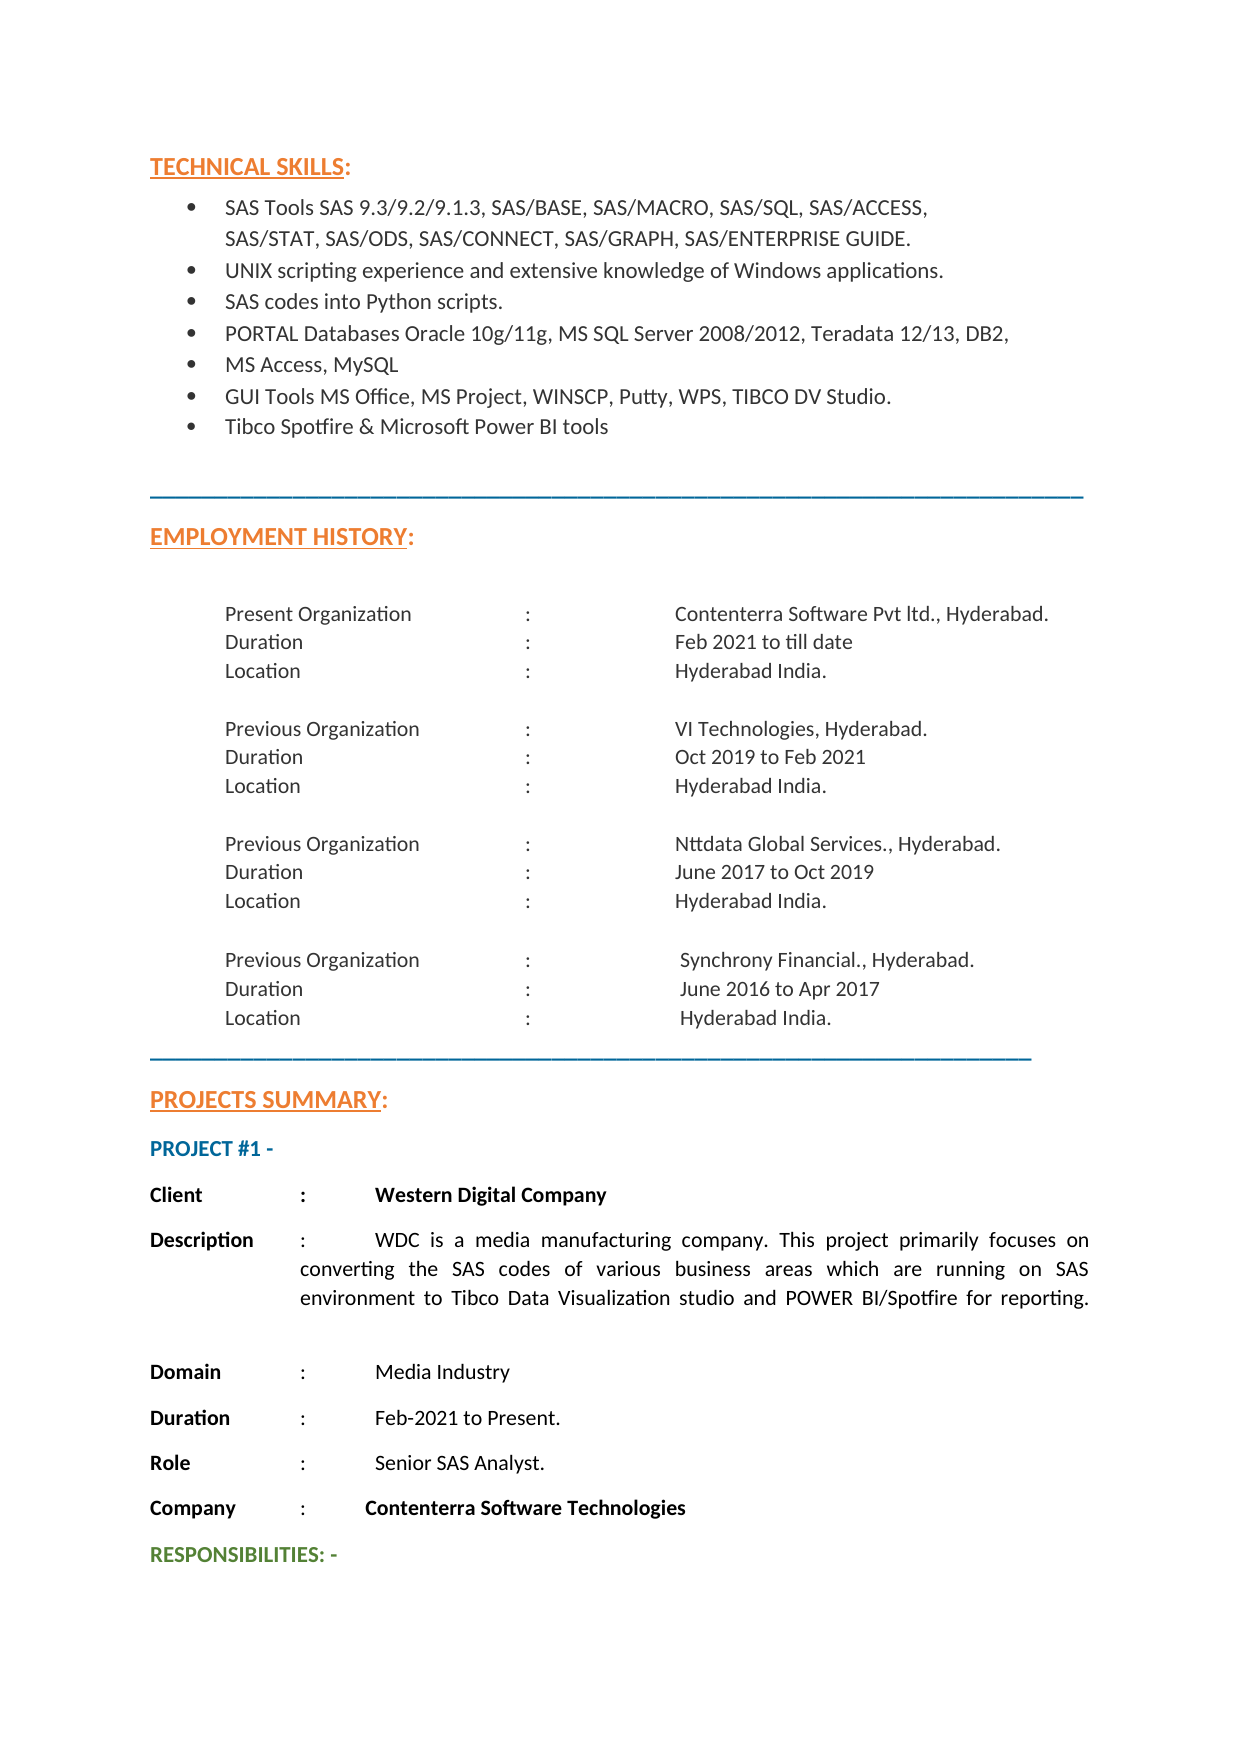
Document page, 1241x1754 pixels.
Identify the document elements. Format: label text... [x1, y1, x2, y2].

text Duration : Feb 2021 to till date [150, 628, 1090, 655]
list SAS Tools SAS 9.3/9.2/9.1.3, SAS/BASE, SAS/MACRO, SAS/SQL, SAS/ACCESS, [187, 189, 1090, 221]
text Duration : June 2017 to Oct 2019 [150, 858, 1090, 885]
text Location : Hyderabad India. [150, 887, 1090, 914]
text Duration : Feb-2021 to Present. [150, 1404, 1090, 1430]
list SAS codes into Python scripts. [187, 284, 1090, 315]
text Duration : Oct 2019 to Feb 2021 [150, 743, 1090, 770]
list SAS/STAT, SAS/ODS, SAS/CONNECT, SAS/GRAPH, SAS/ENTERPRISE GUIDE. [225, 221, 1090, 252]
list GUI Tools MS Office, MS Project, WINSCP, Putty, WPS, TIBCO DV Studio. [187, 378, 1090, 410]
text ________________________________________________________________________ [150, 469, 1090, 501]
text Description : WDC is a media manufacturing company. This project primarily focuses on converting the SAS codes of various business areas which are running on SAS environment to Tibco Data Visualization studio and POWER BI/Spotfire for reporting. [150, 1227, 1090, 1339]
text ____________________________________________________________________ [150, 1032, 1090, 1064]
text Location : Hyderabad India. [150, 657, 1090, 684]
list MS Access, MySQL [187, 347, 1090, 378]
text Previous Organization : Synchrony Financial., Hyderabad. [150, 946, 1090, 973]
text Location : Hyderabad India. [150, 1004, 1090, 1030]
list Tibco Spotfire & Microsoft Power BI tools [187, 410, 1090, 440]
list UNIX scripting experience and extensive knowledge of Windows applications. [187, 252, 1090, 284]
text Location : Hyderabad India. [150, 772, 1090, 799]
text Present Organization : Contenterra Software Pvt ltd., Hyderabad. [150, 600, 1090, 626]
text Domain : Media Industry [150, 1358, 1090, 1385]
text Duration : June 2016 to Apr 2017 [150, 975, 1090, 1002]
text Role : Senior SAS Analyst. [150, 1449, 1090, 1476]
text Previous Organization : VI Technologies, Hyderabad. [150, 715, 1090, 741]
text Client : Western Digital Company [150, 1181, 1090, 1208]
text PROJECTS SUMMARY: [150, 1083, 1090, 1115]
text TECHNICAL SKILLS: [150, 150, 1090, 182]
text Previous Organization : Nttdata Global Services., Hyderabad. [150, 830, 1090, 856]
list PORTAL Databases Oracle 10g/11g, MS SQL Server 2008/2012, Teradata 12/13, DB2, [187, 315, 1090, 347]
text PROJECT #1 - [150, 1134, 1090, 1162]
text RESPONSIBILITIES: - [150, 1540, 1090, 1568]
text EMPLOYMENT HISTORY: [150, 521, 1090, 552]
text Company : Contenterra Software Technologies [150, 1494, 1090, 1521]
